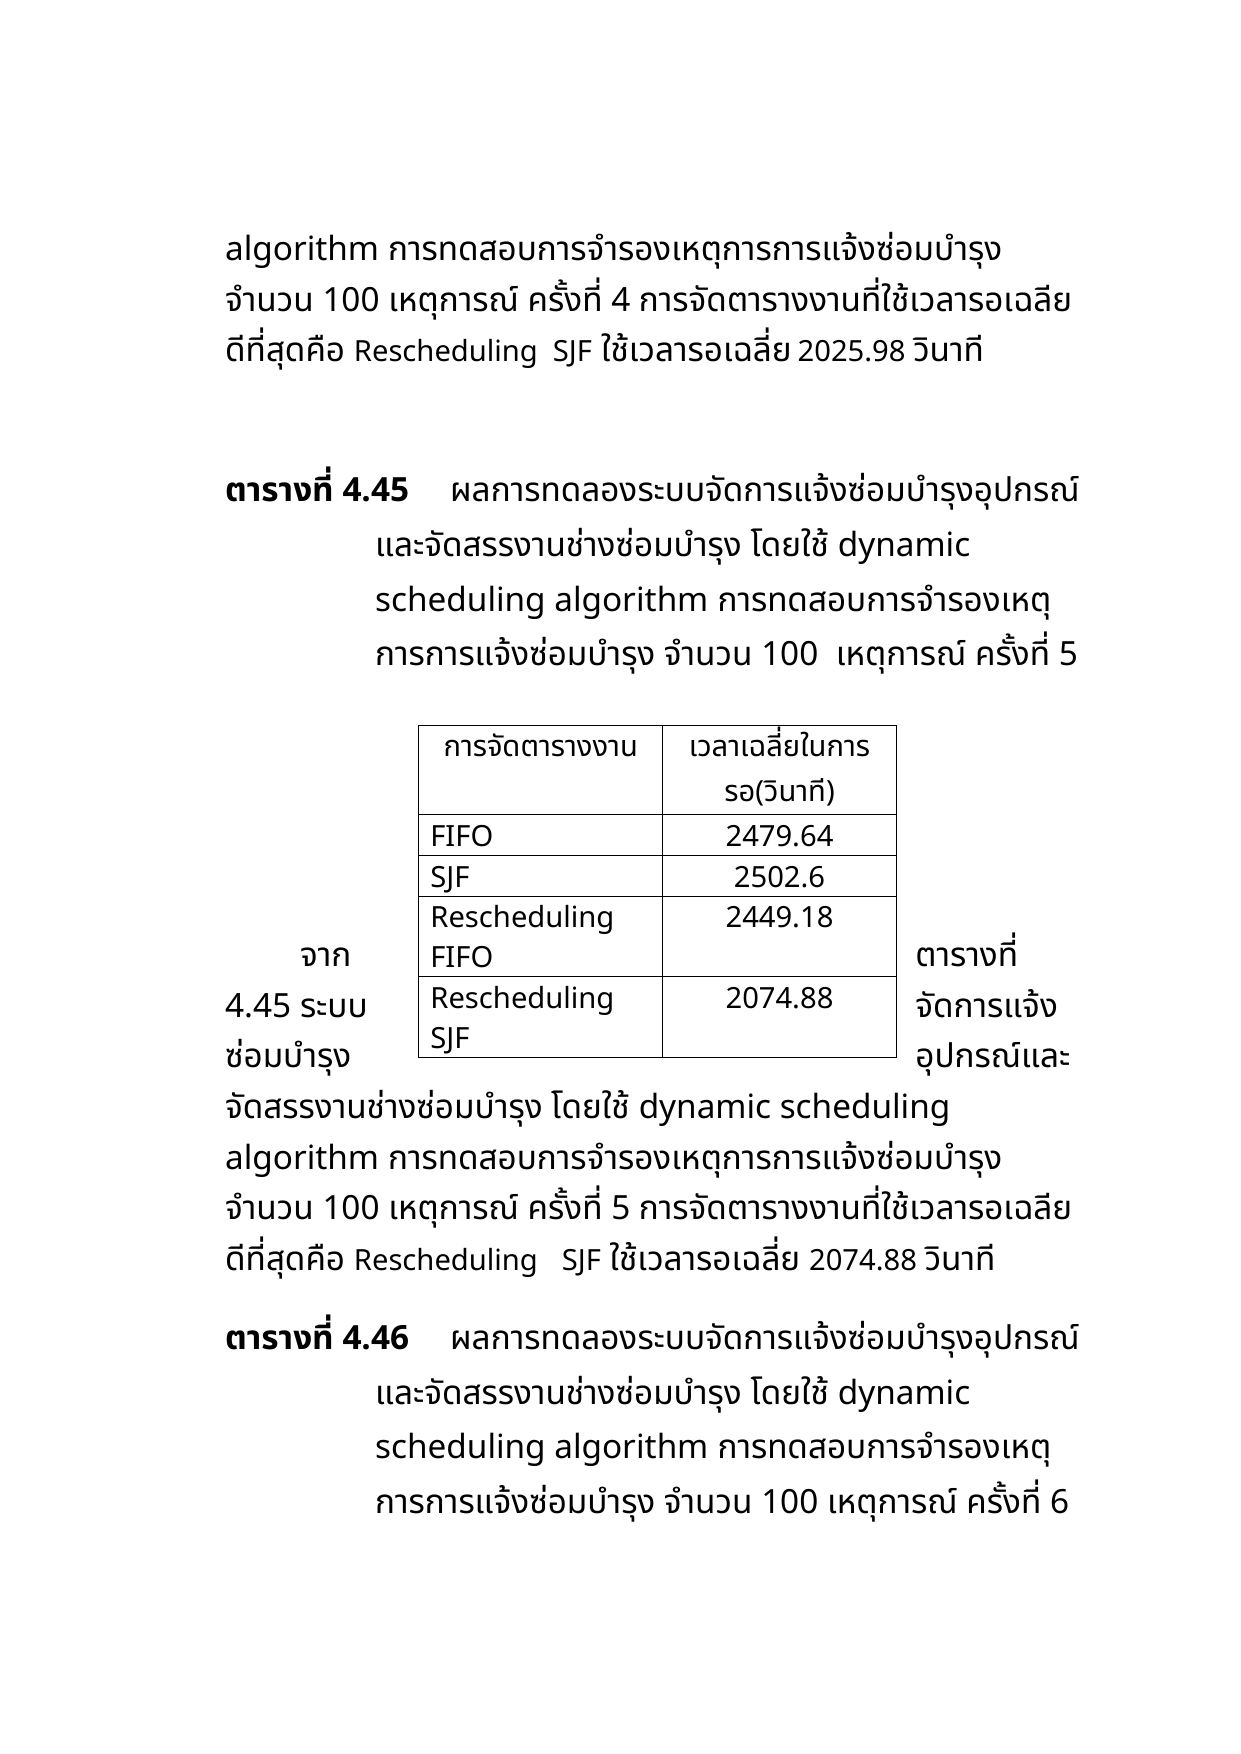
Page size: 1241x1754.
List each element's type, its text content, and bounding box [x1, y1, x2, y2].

table_header การจัดตารางงาน [419, 726, 662, 814]
text ตารางที่ 4.45 ผลการทดลองระบบจัดการแจ้งซ่อมบำรุงอุปกรณ์และจัดสรรงานช่างซ่อมบำรุง โดยใช้ dynamic scheduling algorithm การทดสอบการจำรองเหตุการการแจ้งซ่อมบำรุง จำนวน 100 เหตุการณ์ ครั้งที่ 5 [225, 466, 1090, 681]
table_cell 2449.18 [663, 897, 896, 976]
table_cell 2502.6 [663, 856, 896, 896]
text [225, 225, 1090, 377]
table_cell SJF [419, 856, 662, 896]
table_cell Rescheduling FIFO [419, 897, 662, 976]
text ตารางที่ 4.46 ผลการทดลองระบบจัดการแจ้งซ่อมบำรุงอุปกรณ์และจัดสรรงานช่างซ่อมบำรุง โดยใช้ dynamic scheduling algorithm การทดสอบการจำรองเหตุการการแจ้งซ่อมบำรุง จำนวน 100 เหตุการณ์ ครั้งที่ 6 [225, 1314, 1090, 1528]
table_cell FIFO [419, 815, 662, 855]
table_cell 2479.64 [663, 815, 896, 855]
table_cell 2074.88 [663, 977, 896, 1057]
table_header เวลาเฉลี่ยในการรอ(วินาที) [663, 726, 896, 814]
table_cell Rescheduling SJF [419, 977, 662, 1057]
text จากตารางที่ 4.45 ระบบจัดการแจ้งซ่อมบำรุงอุปกรณ์และจัดสรรงานช่างซ่อมบำรุง โดยใช้ dynamic scheduling algorithm การทดสอบการจำรองเหตุการการแจ้งซ่อมบำรุง จำนวน 100 เหตุการณ์ ครั้งที่ 5 การจัดตารางงานที่ใช้เวลารอเฉลียดีที่สุดคือ Rescheduling SJF ใช้เวลารอเฉลี่ย 2074.88 วินาที [225, 931, 1090, 1285]
